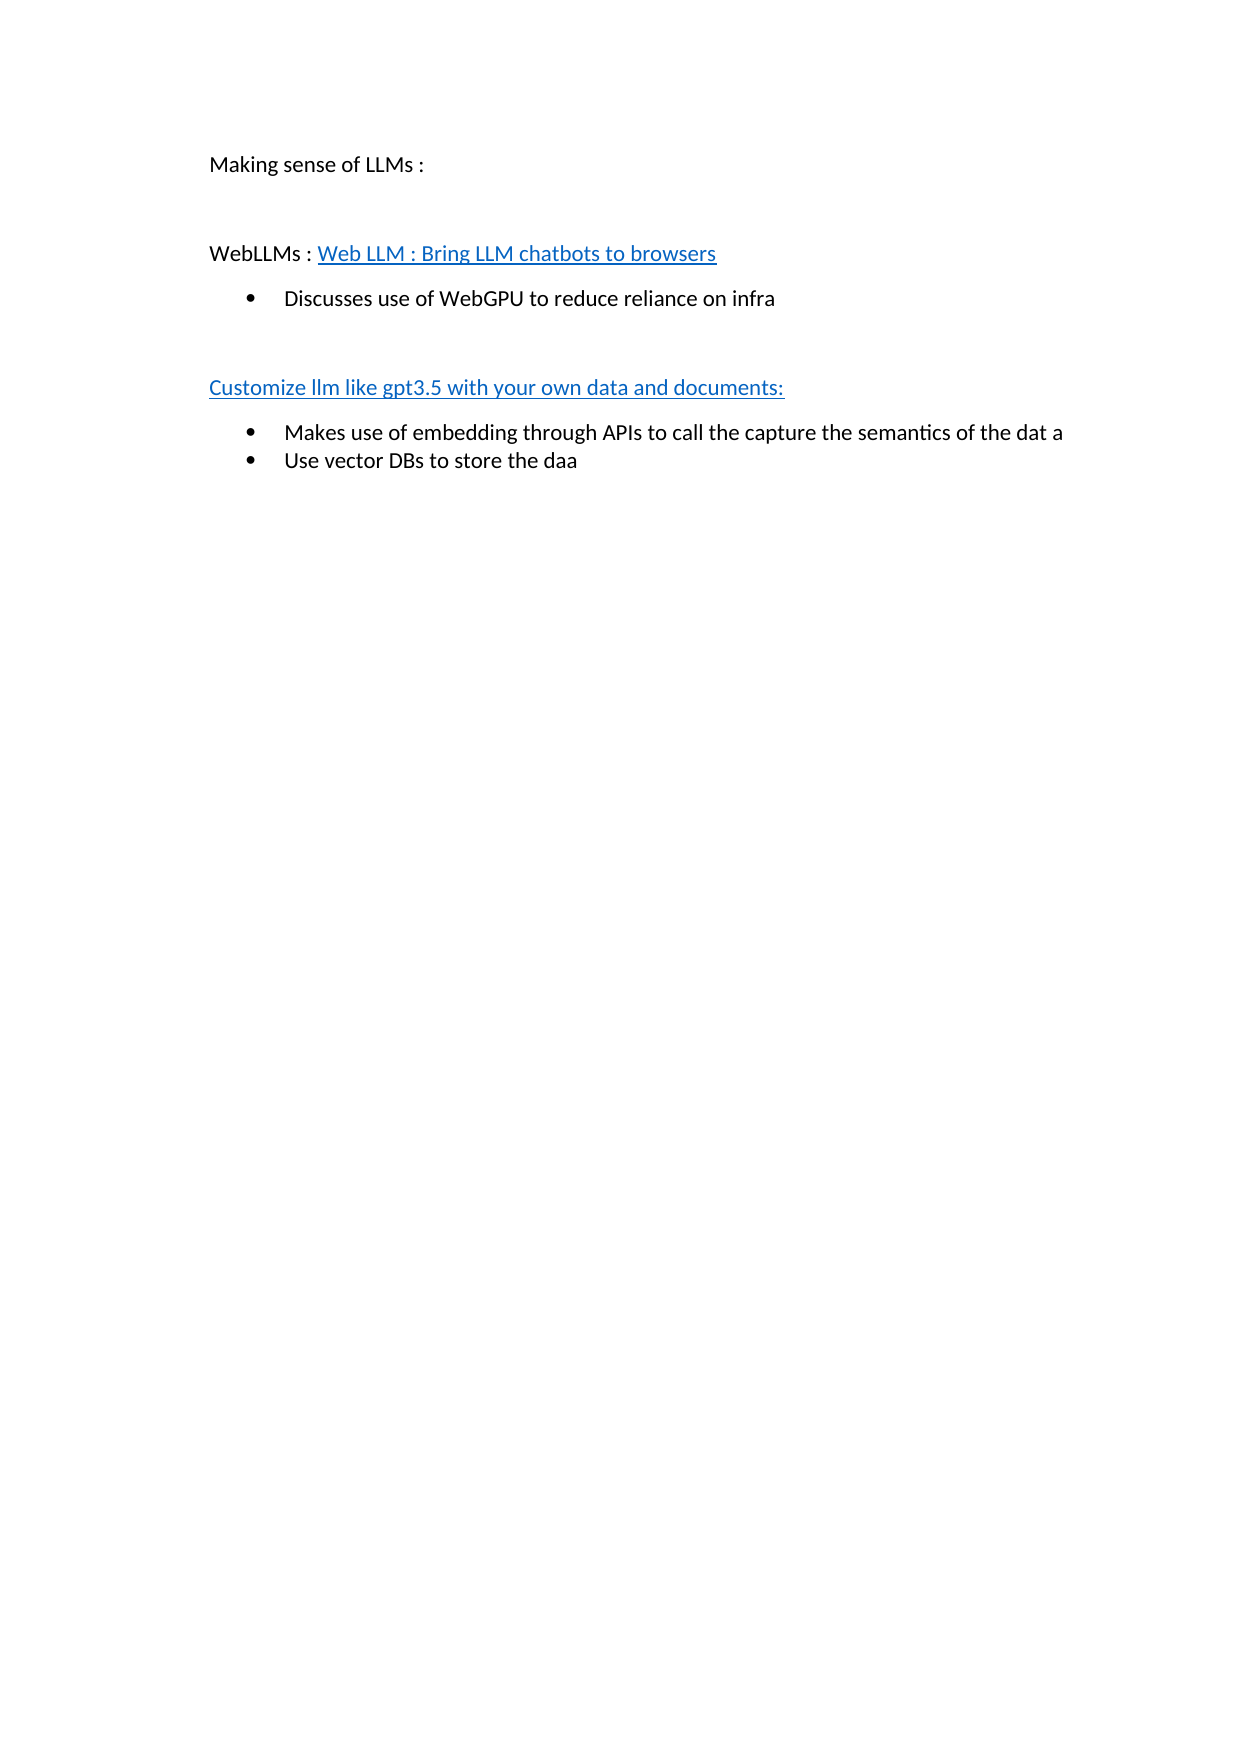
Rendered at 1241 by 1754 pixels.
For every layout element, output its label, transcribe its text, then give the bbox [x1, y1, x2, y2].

list Makes use of embedding through APIs to call the capture the semantics of the dat a [247, 418, 1090, 446]
list Discusses use of WebGPU to reduce reliance on infra [247, 284, 1090, 312]
text Customize llm like gpt3.5 with your own data and documents: [150, 373, 1090, 401]
text Making sense of LLMs : [150, 150, 1090, 178]
text WebLLMs : Web LLM : Bring LLM chatbots to browsers [150, 239, 1090, 267]
list Use vector DBs to store the daa [247, 446, 1090, 474]
